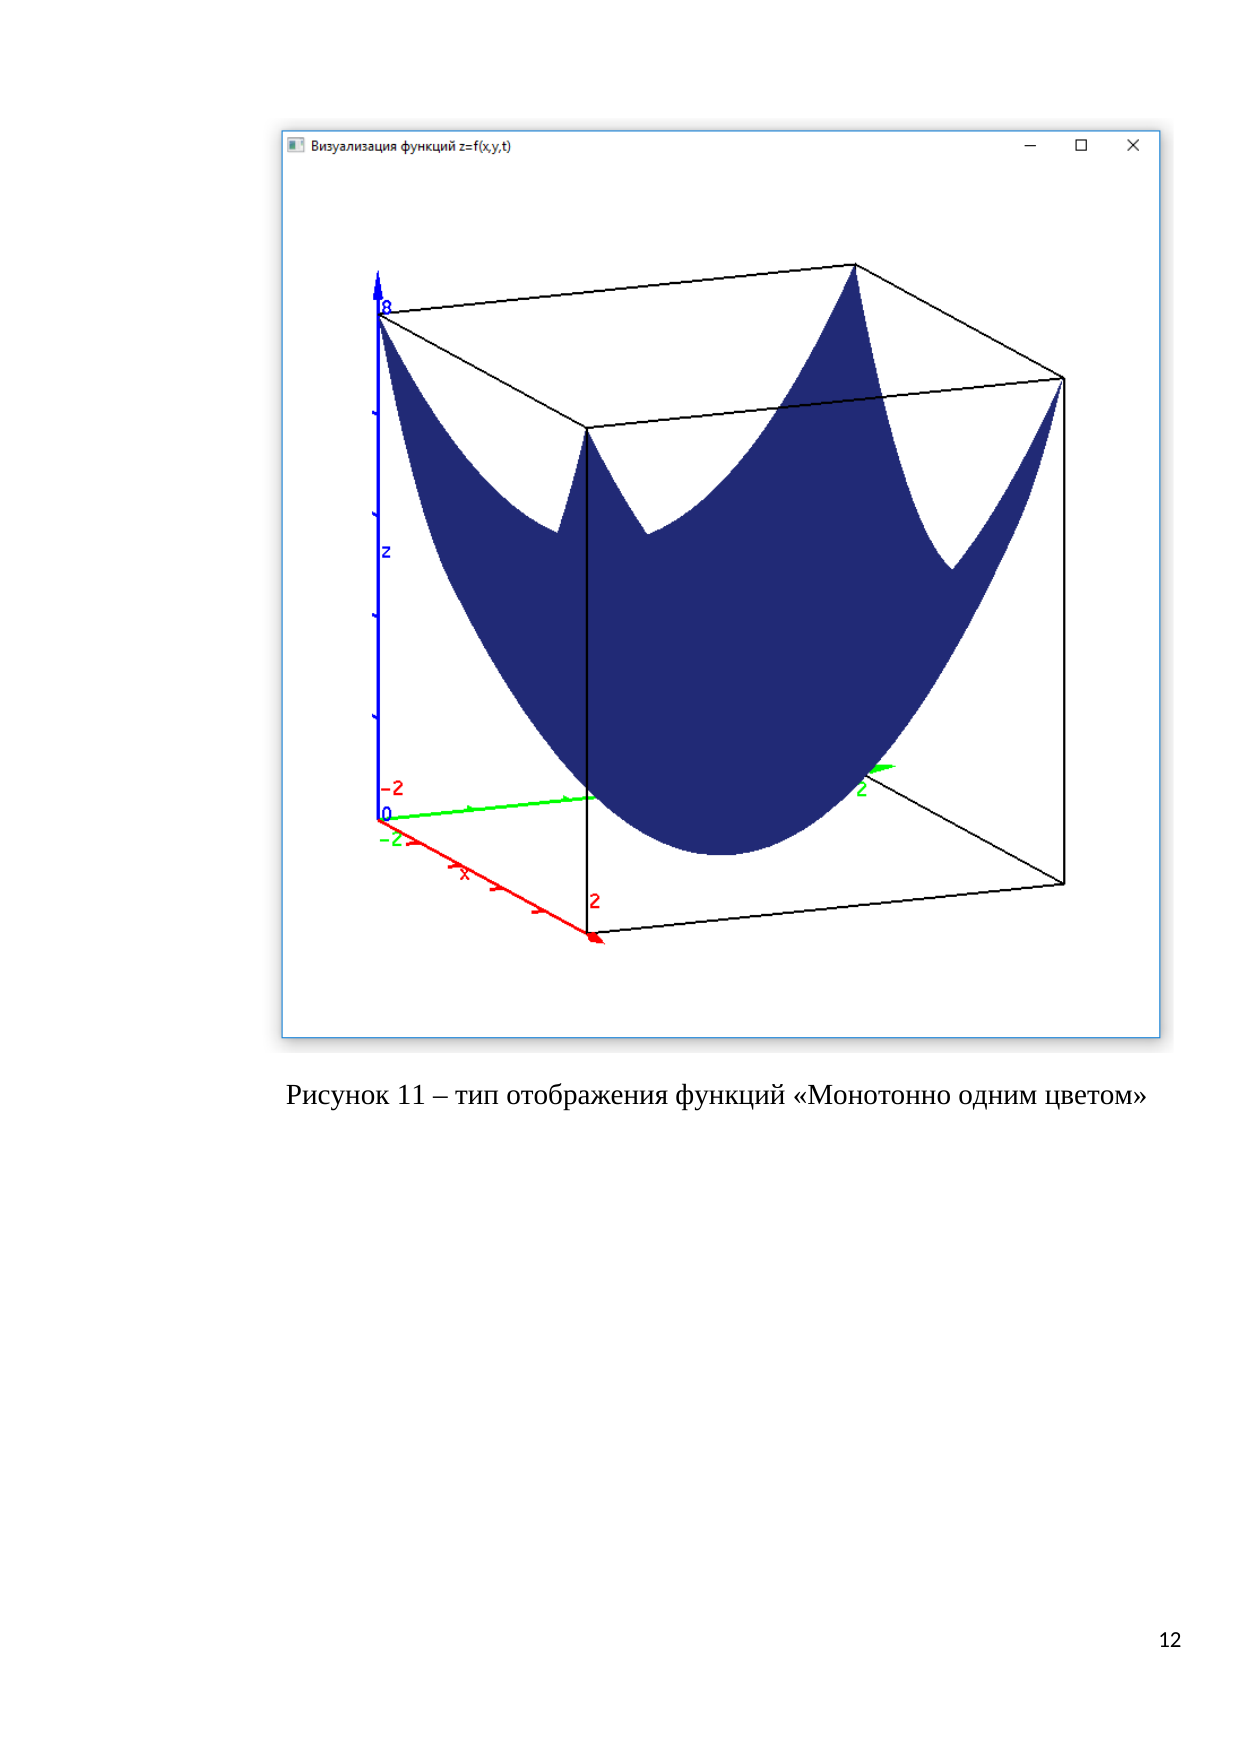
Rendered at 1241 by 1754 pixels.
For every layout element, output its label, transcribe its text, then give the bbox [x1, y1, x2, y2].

picture [259, 118, 1174, 1053]
text Рисунок 11 – тип отображения функций «Монотонно одним цветом» [177, 1077, 1181, 1111]
